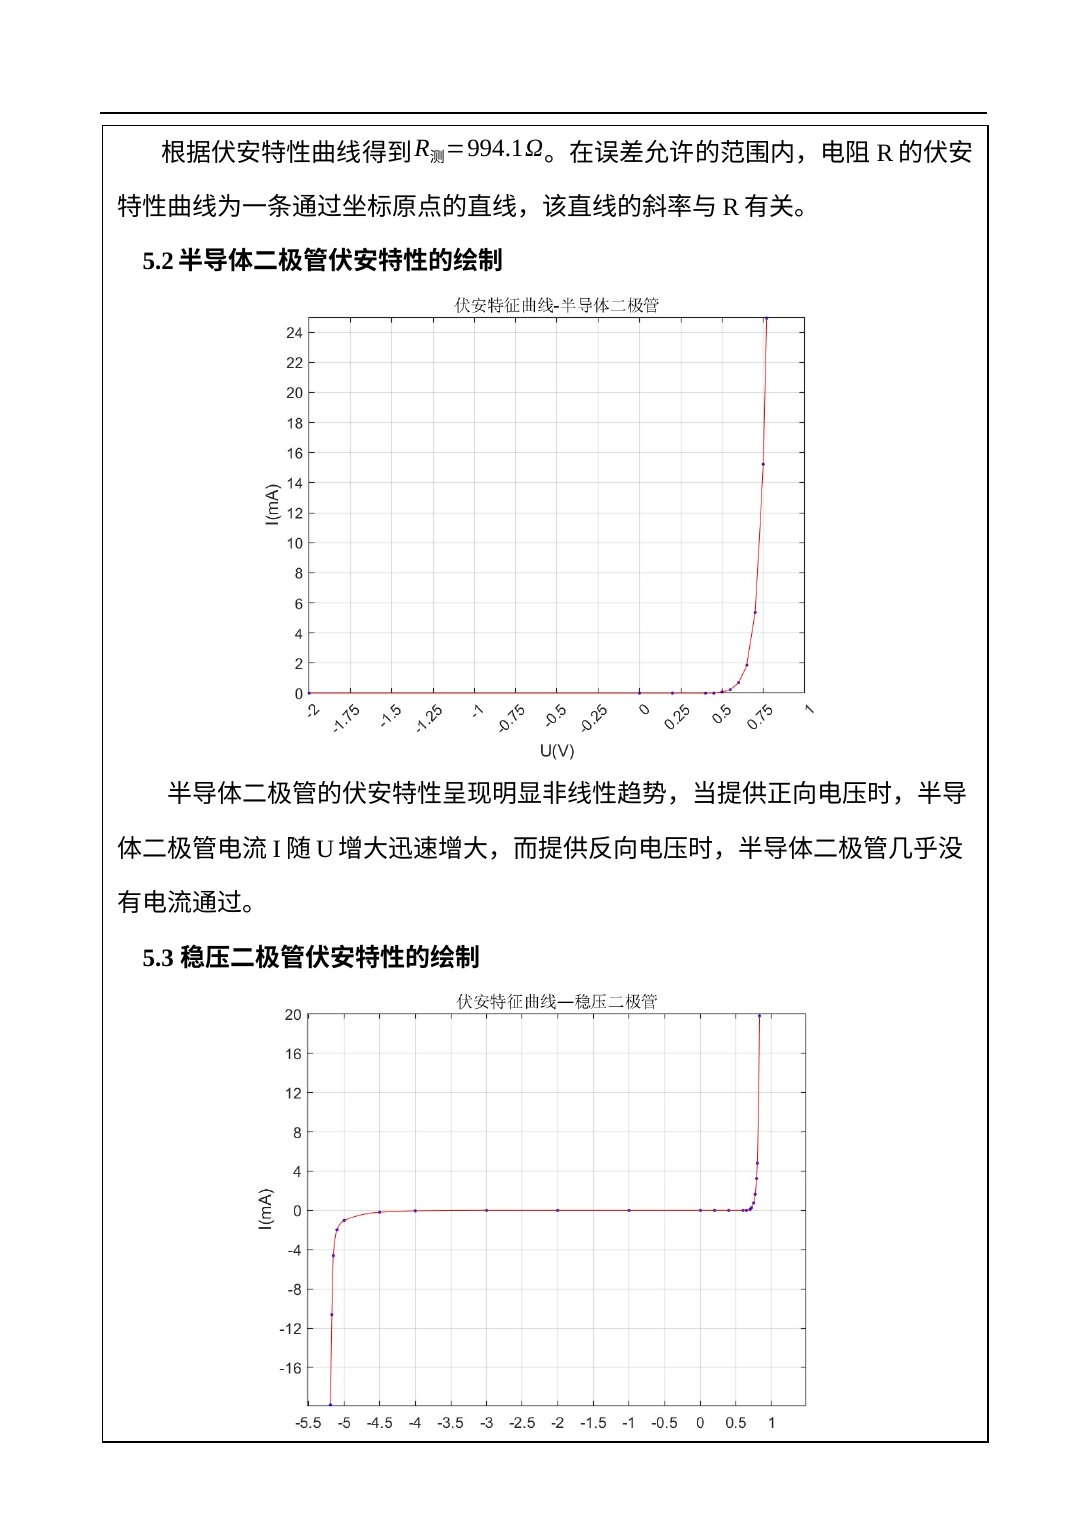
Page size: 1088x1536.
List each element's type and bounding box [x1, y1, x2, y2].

picture [224, 977, 867, 1434]
picture [226, 281, 865, 760]
